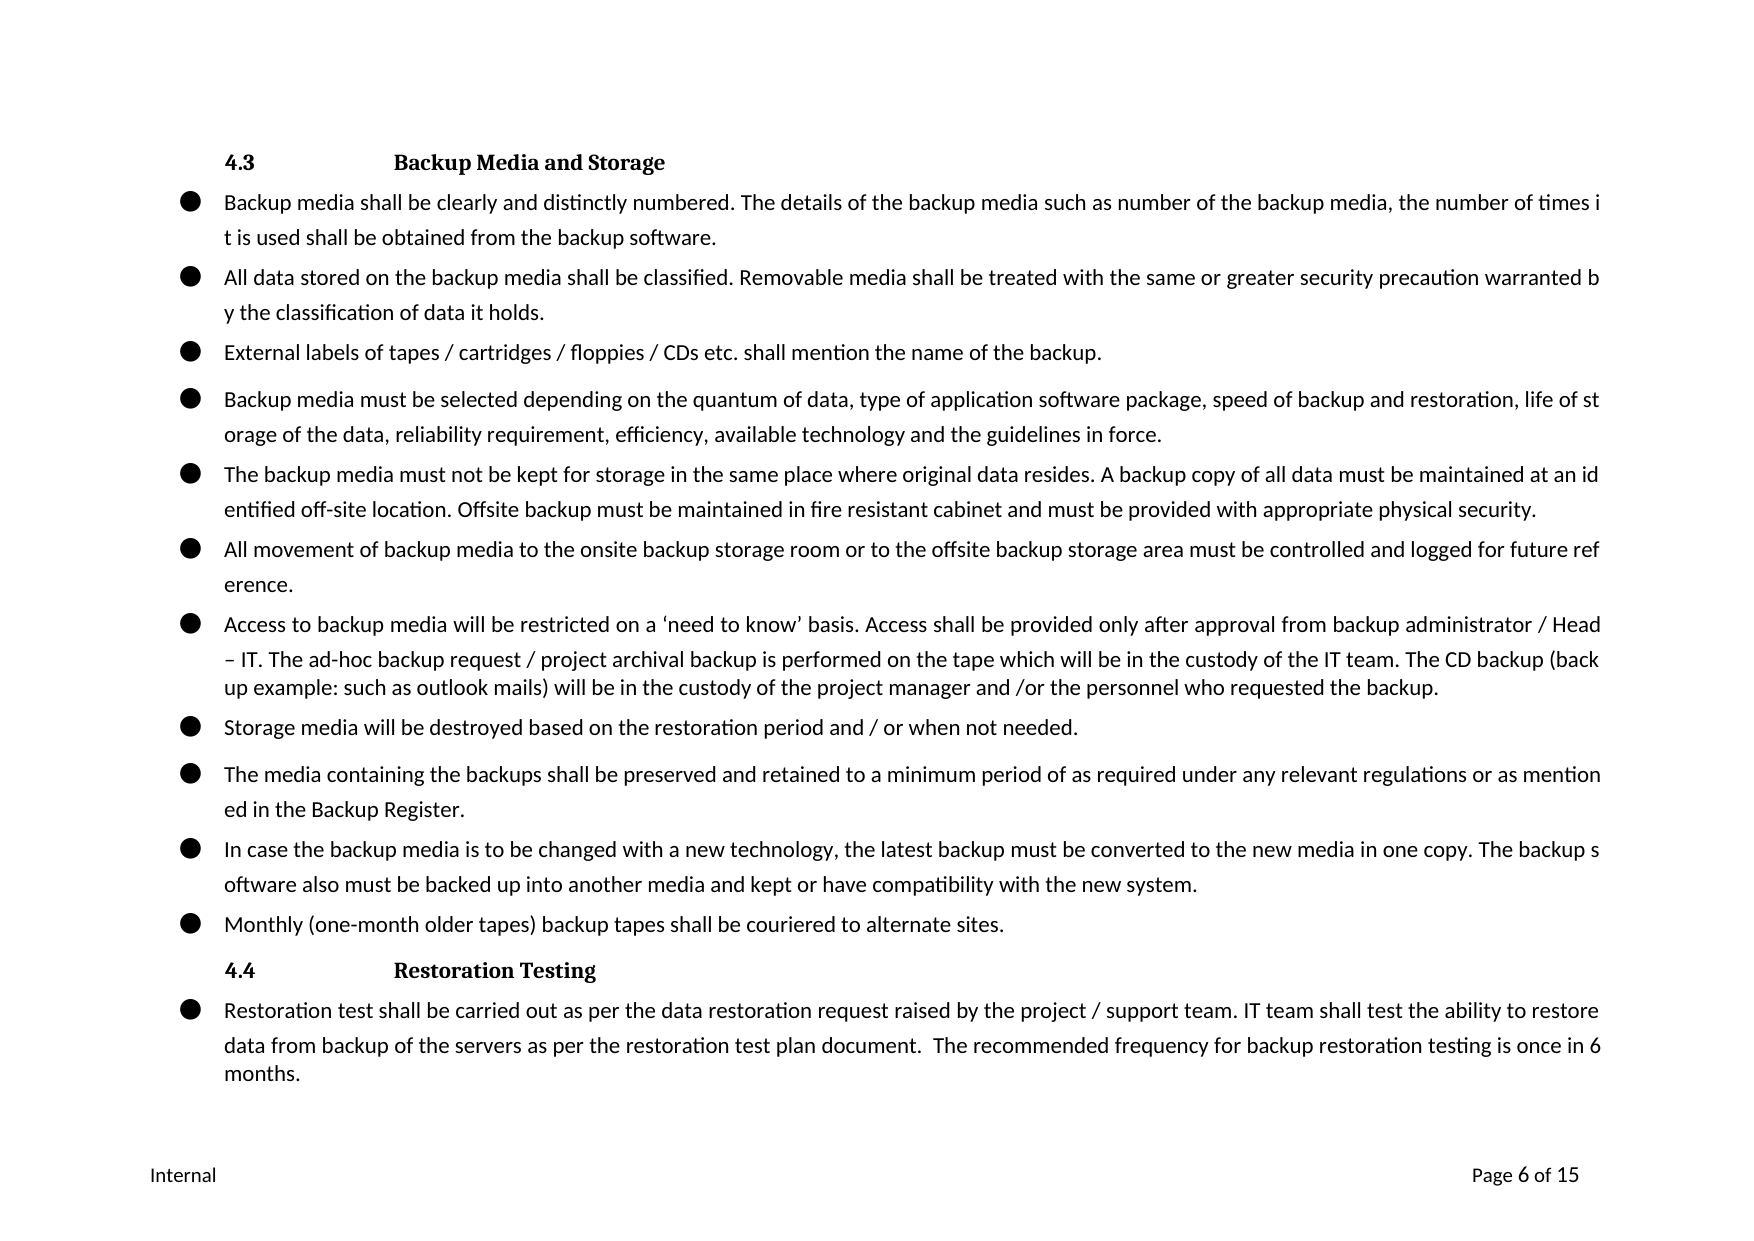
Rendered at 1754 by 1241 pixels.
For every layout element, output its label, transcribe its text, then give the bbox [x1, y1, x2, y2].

list All movement of backup media to the onsite backup storage room or to the offsite backup storage area must be controlled and logged for future reference. [179, 523, 1604, 598]
list Monthly (one-month older tapes) backup tapes shall be couriered to alternate sites. [179, 898, 1604, 945]
list Storage media will be destroyed based on the restoration period and / or when not needed. [179, 701, 1604, 748]
list In case the backup media is to be changed with a new technology, the latest backup must be converted to the new media in one copy. The backup software also must be backed up into another media and kept or have compatibility with the new system. [179, 823, 1604, 898]
subtitle Restoration Testing [225, 958, 1604, 984]
list Backup media shall be clearly and distinctly numbered. The details of the backup media such as number of the backup media, the number of times it is used shall be obtained from the backup software. [179, 176, 1604, 251]
list The media containing the backups shall be preserved and retained to a minimum period of as required under any relevant regulations or as mentioned in the Backup Register. [179, 748, 1604, 823]
list External labels of tapes / cartridges / floppies / CDs etc. shall mention the name of the backup. [179, 326, 1604, 373]
list Access to backup media will be restricted on a ‘need to know’ basis. Access shall be provided only after approval from backup administrator / Head – IT. The ad-hoc backup request / project archival backup is performed on the tape which will be in the custody of the IT team. The CD backup (backup example: such as outlook mails) will be in the custody of the project manager and /or the personnel who requested the backup. [179, 598, 1604, 701]
list Restoration test shall be carried out as per the data restoration request raised by the project / support team. IT team shall test the ability to restore data from backup of the servers as per the restoration test plan document. The recommended frequency for backup restoration testing is once in 6 months. [179, 984, 1604, 1087]
list All data stored on the backup media shall be classified. Removable media shall be treated with the same or greater security precaution warranted by the classification of data it holds. [179, 251, 1604, 326]
list Backup media must be selected depending on the quantum of data, type of application software package, speed of backup and restoration, life of storage of the data, reliability requirement, efficiency, available technology and the guidelines in force. [179, 373, 1604, 448]
list The backup media must not be kept for storage in the same place where original data resides. A backup copy of all data must be maintained at an identified off-site location. Offsite backup must be maintained in fire resistant cabinet and must be provided with appropriate physical security. [179, 448, 1604, 523]
subtitle Backup Media and Storage [225, 150, 1604, 176]
